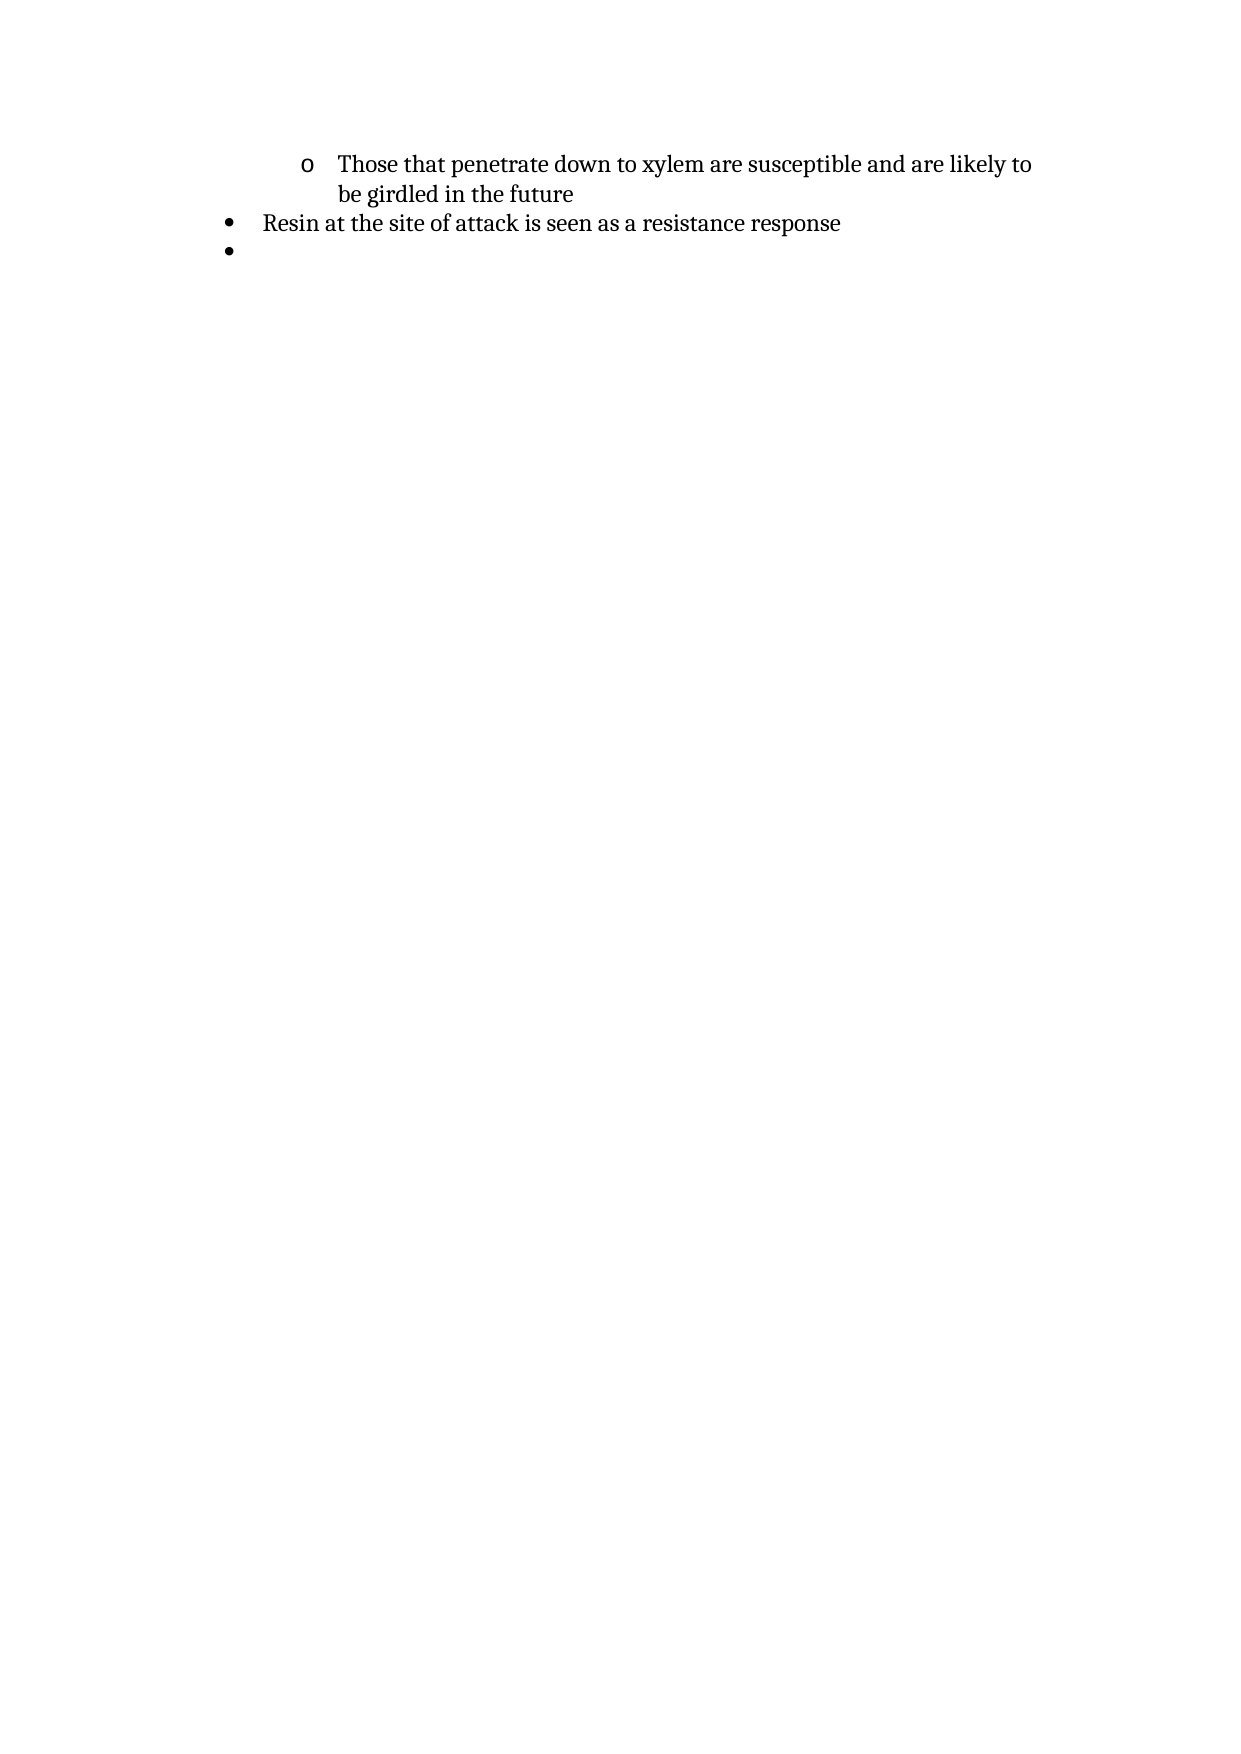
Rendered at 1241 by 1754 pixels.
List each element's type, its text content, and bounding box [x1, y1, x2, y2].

list Those that penetrate down to xylem are susceptible and are likely to be girdled in the future [300, 150, 1053, 209]
list Resin at the site of attack is seen as a resistance response [225, 209, 1053, 237]
